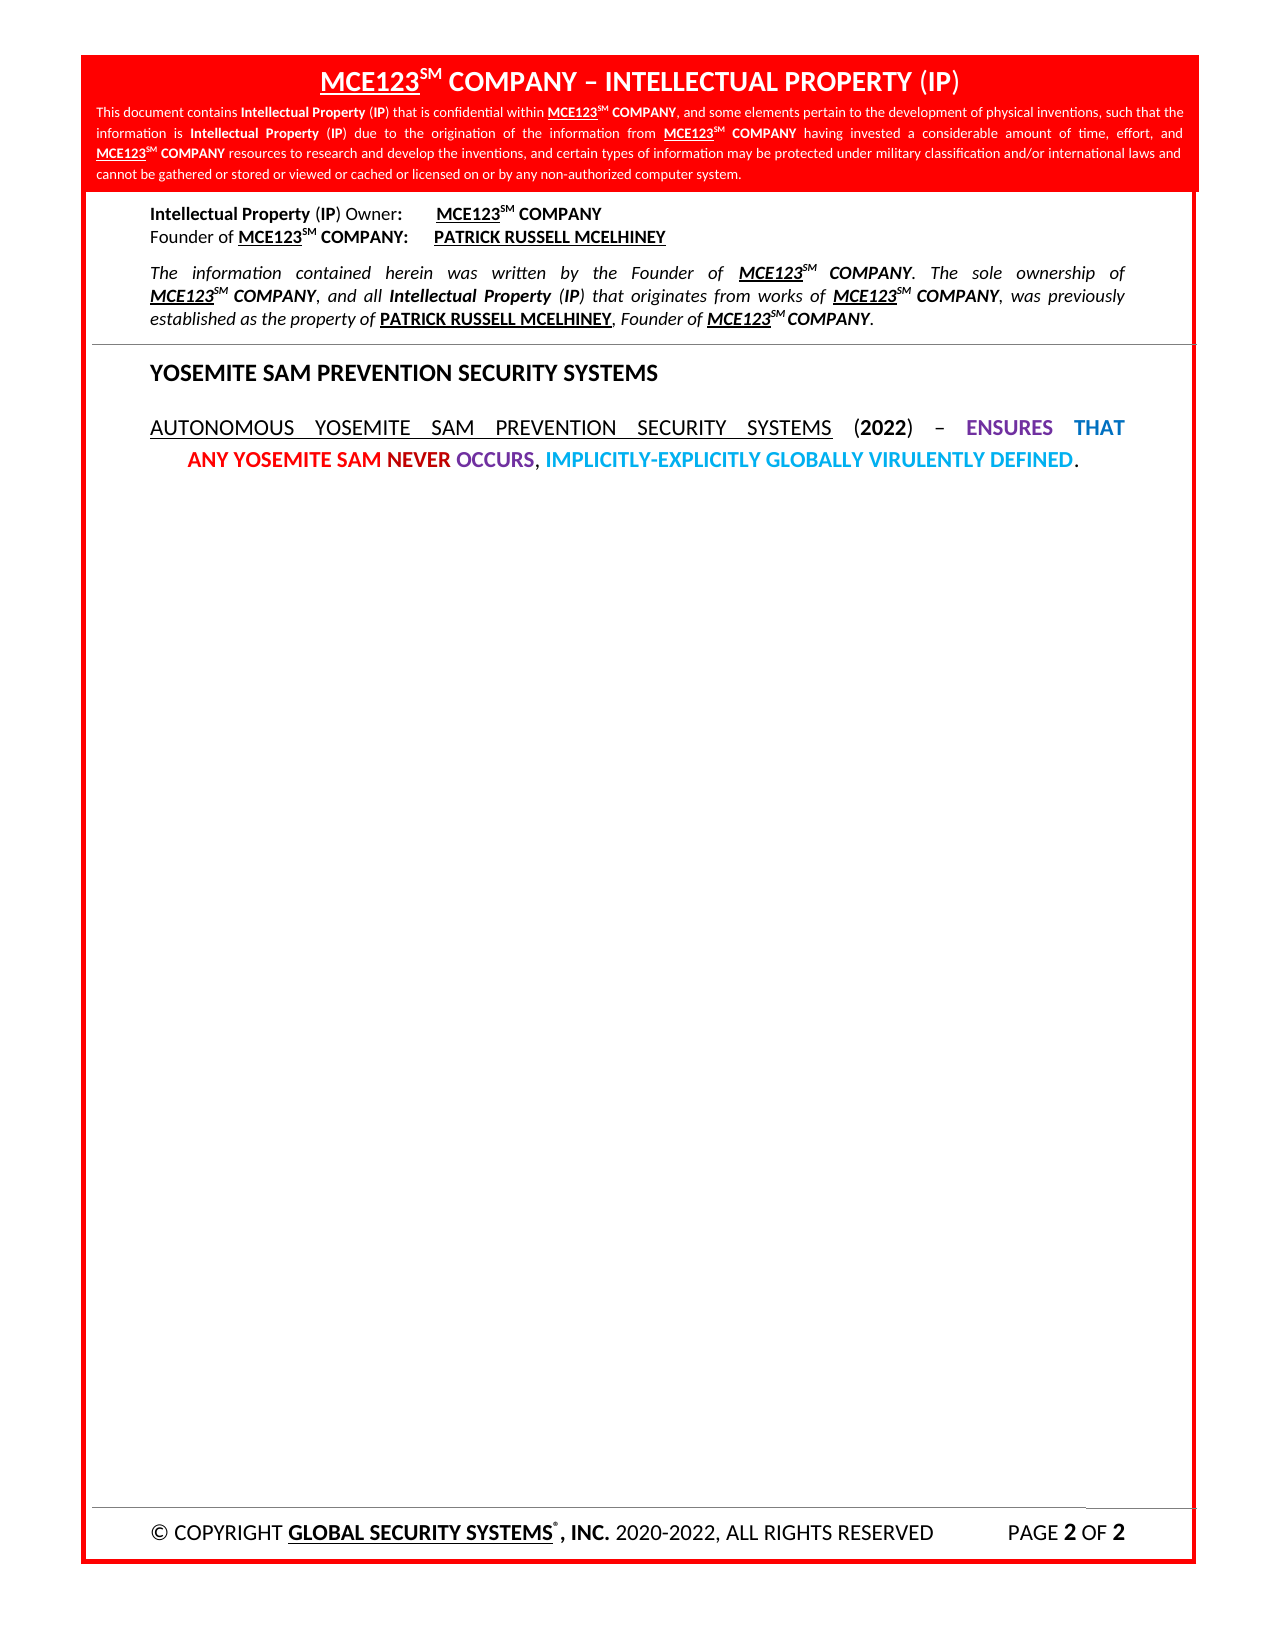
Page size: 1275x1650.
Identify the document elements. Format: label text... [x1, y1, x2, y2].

text YOSEMITE SAM PREVENTION SECURITY SYSTEMS [150, 358, 1125, 388]
text AUTONOMOUS YOSEMITE SAM PREVENTION SECURITY SYSTEMS (2022) – ENSURES THAT ANY YOSEMITE SAM NEVER OCCURS, IMPLICITLY-EXPLICITLY GLOBALLY VIRULENTLY DEFINED. [150, 413, 1125, 474]
